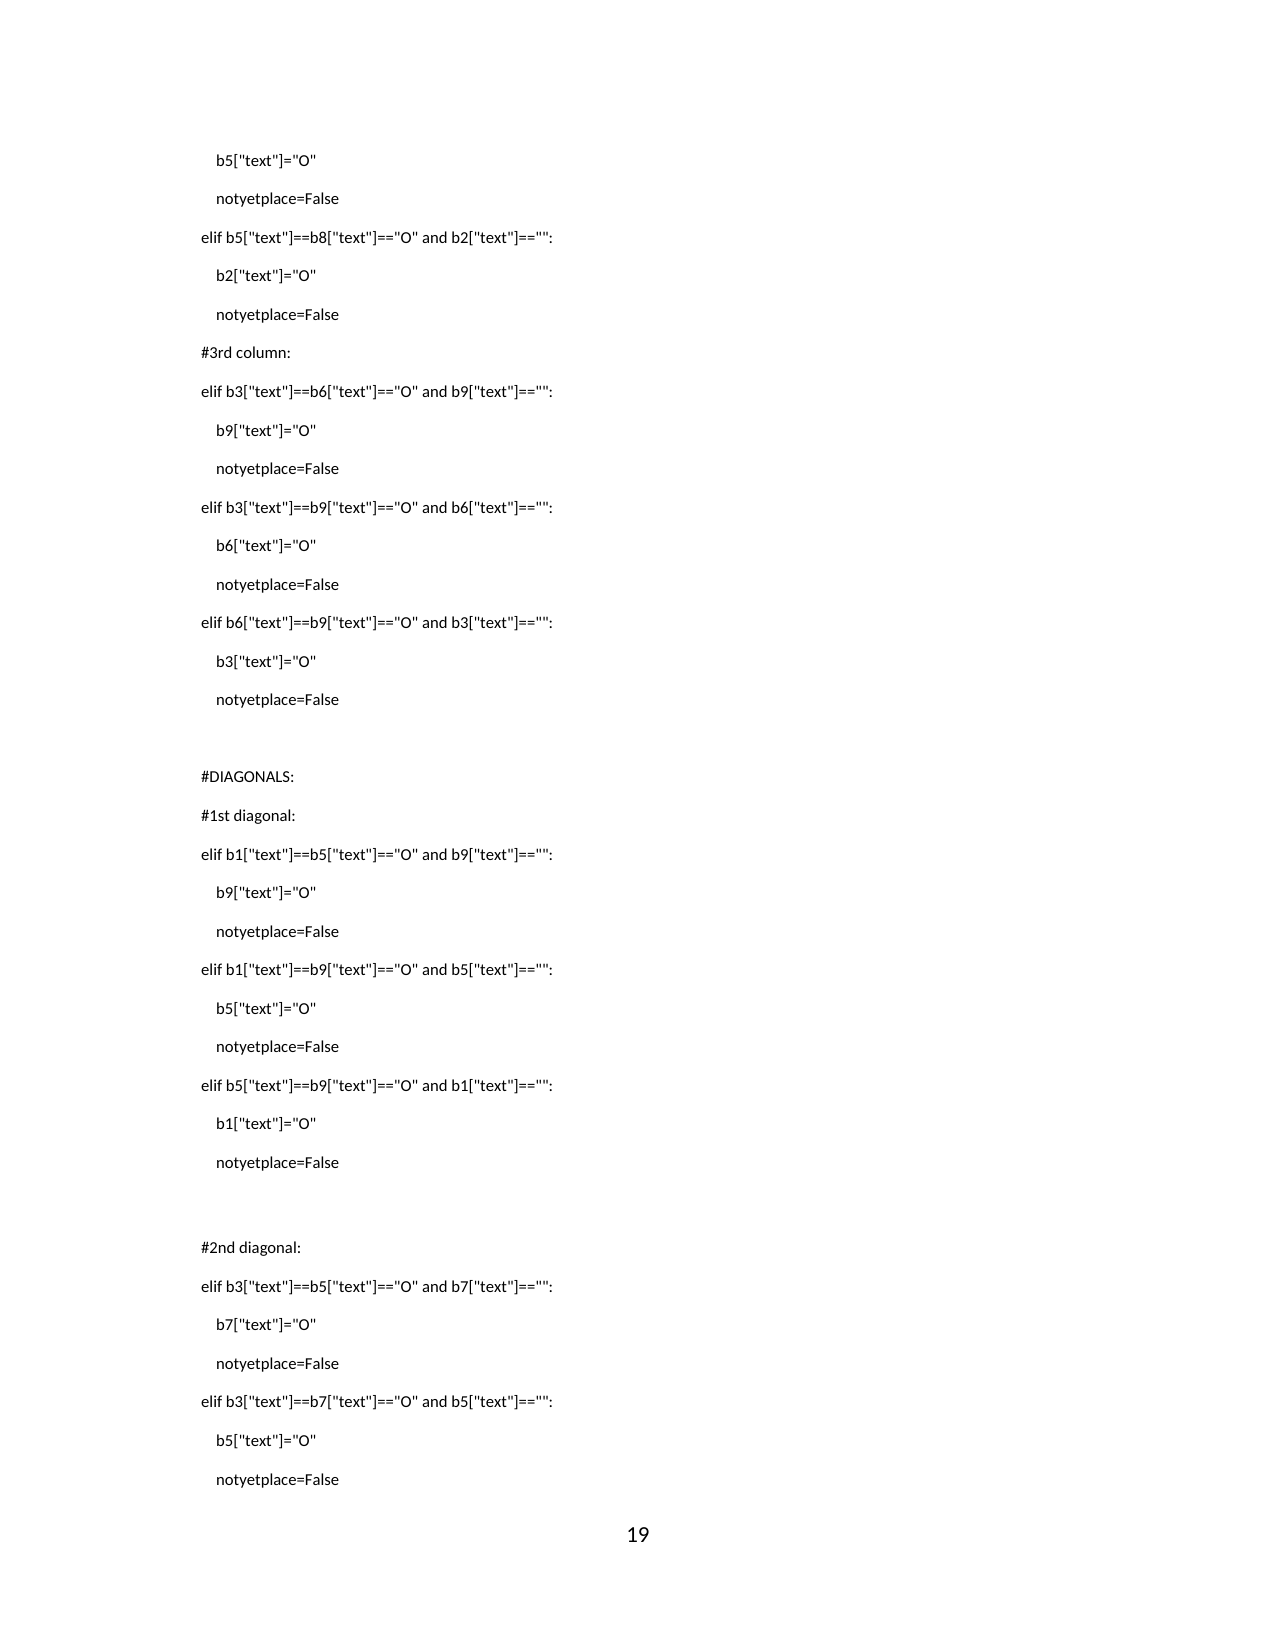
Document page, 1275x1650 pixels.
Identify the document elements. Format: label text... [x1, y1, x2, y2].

text elif b1["text"]==b5["text"]=="O" and b9["text"]=="": [150, 844, 1125, 864]
text notyetplace=False [150, 1036, 1125, 1057]
text elif b6["text"]==b9["text"]=="O" and b3["text"]=="": [150, 612, 1125, 633]
text notyetplace=False [150, 1469, 1125, 1489]
text #DIAGONALS: [150, 767, 1125, 787]
text b9["text"]="O" [150, 882, 1125, 903]
text notyetplace=False [150, 188, 1125, 209]
text #1st diagonal: [150, 805, 1125, 826]
text notyetplace=False [150, 689, 1125, 710]
text elif b5["text"]==b9["text"]=="O" and b1["text"]=="": [150, 1075, 1125, 1095]
text b1["text"]="O" [150, 1113, 1125, 1134]
text b5["text"]="O" [150, 1430, 1125, 1451]
text notyetplace=False [150, 921, 1125, 941]
text elif b3["text"]==b5["text"]=="O" and b7["text"]=="": [150, 1276, 1125, 1296]
text b5["text"]="O" [150, 998, 1125, 1018]
text elif b3["text"]==b6["text"]=="O" and b9["text"]=="": [150, 381, 1125, 402]
text b5["text"]="O" [150, 150, 1125, 170]
text #3rd column: [150, 343, 1125, 363]
text notyetplace=False [150, 458, 1125, 479]
text b6["text"]="O" [150, 535, 1125, 556]
text elif b3["text"]==b9["text"]=="O" and b6["text"]=="": [150, 497, 1125, 517]
text b7["text"]="O" [150, 1314, 1125, 1335]
text notyetplace=False [150, 1353, 1125, 1373]
text #2nd diagonal: [150, 1237, 1125, 1258]
text elif b3["text"]==b7["text"]=="O" and b5["text"]=="": [150, 1392, 1125, 1412]
text b3["text"]="O" [150, 651, 1125, 671]
text notyetplace=False [150, 1152, 1125, 1172]
text elif b5["text"]==b8["text"]=="O" and b2["text"]=="": [150, 227, 1125, 247]
text b2["text"]="O" [150, 266, 1125, 286]
text notyetplace=False [150, 574, 1125, 594]
text notyetplace=False [150, 304, 1125, 324]
text b9["text"]="O" [150, 420, 1125, 440]
text elif b1["text"]==b9["text"]=="O" and b5["text"]=="": [150, 959, 1125, 980]
